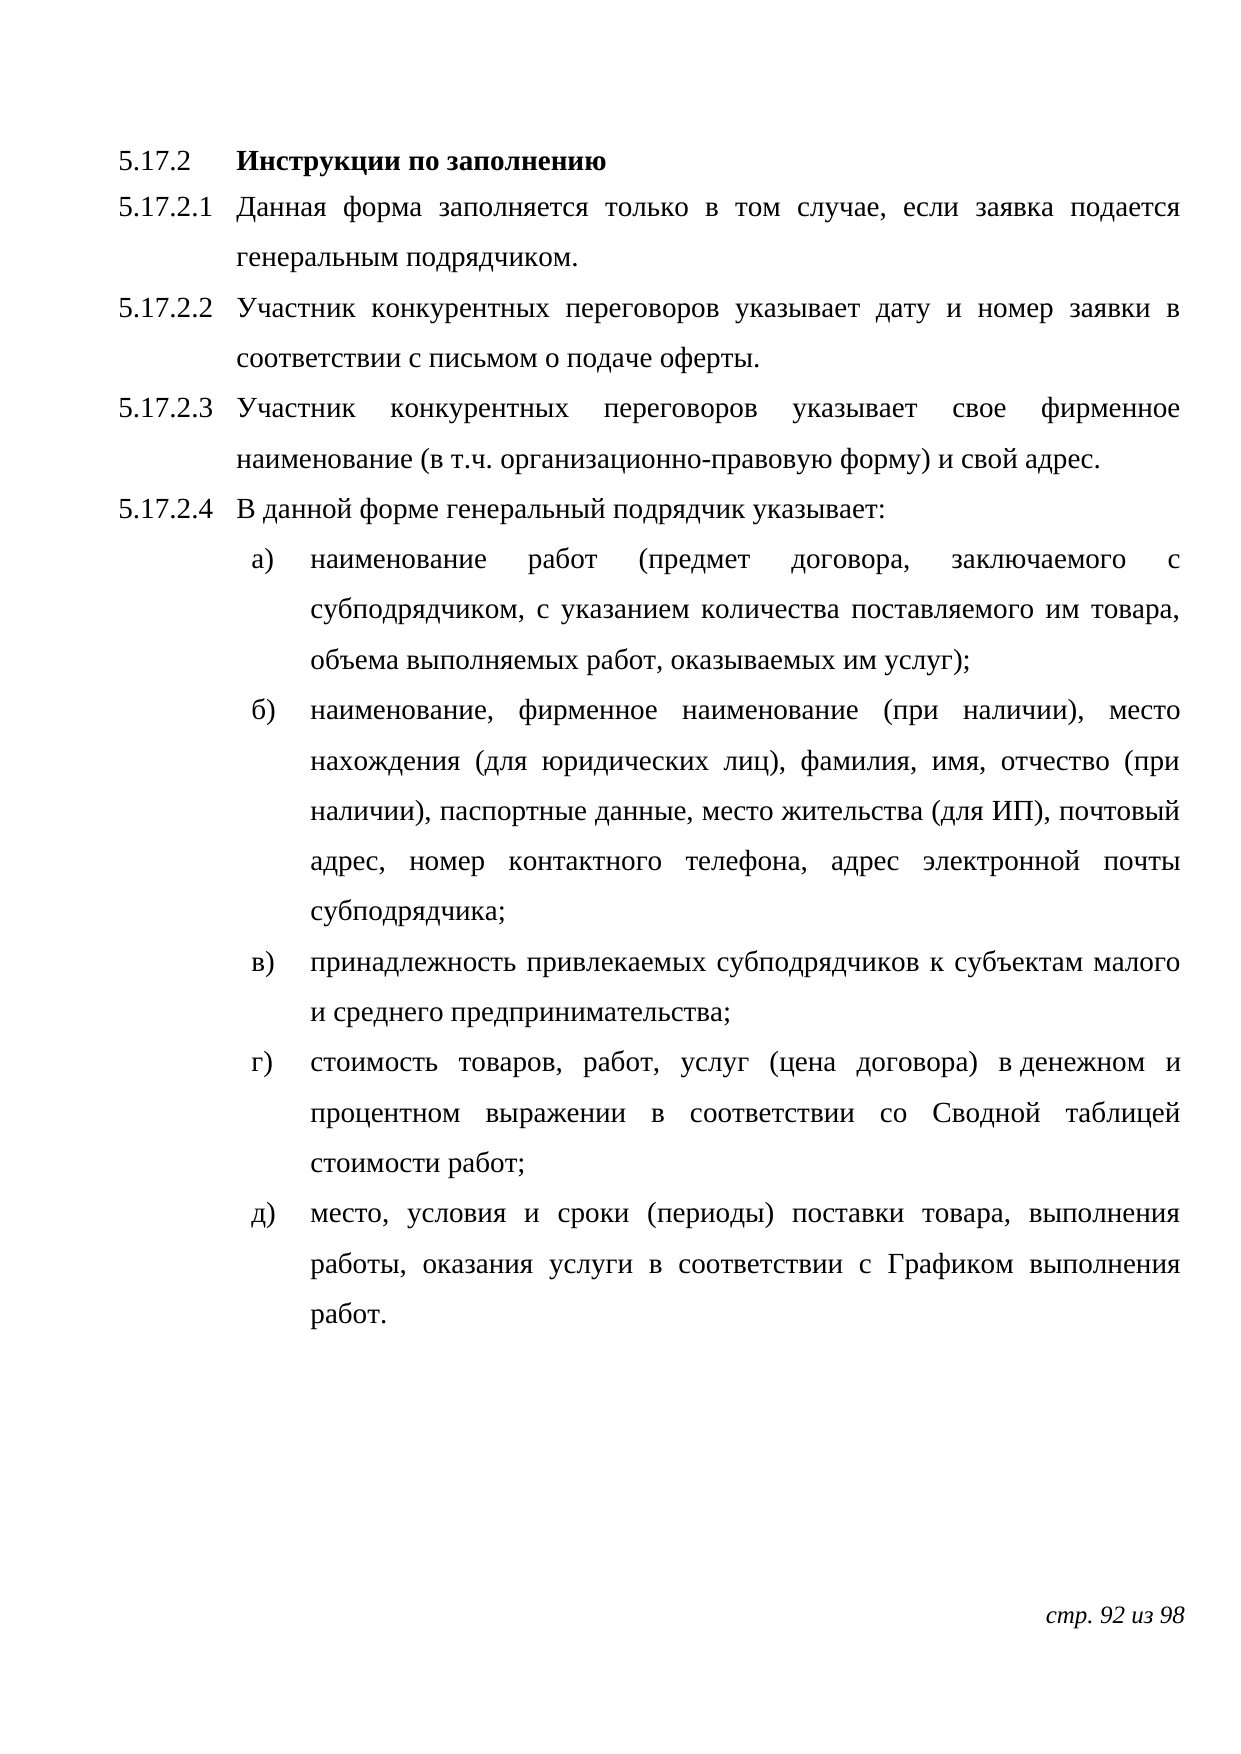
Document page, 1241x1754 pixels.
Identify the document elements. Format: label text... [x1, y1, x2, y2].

text Данная форма заполняется только в том случае, если заявка подается генеральным подрядчиком. [118, 189, 1181, 273]
text Инструкции по заполнению [118, 143, 1181, 177]
text место, условия и сроки (периоды) поставки товара, выполнения работы, оказания услуги в соответствии с Графиком выполнения работ. [251, 1195, 1181, 1329]
text принадлежность привлекаемых субподрядчиков к субъектам малого и среднего предпринимательства; [251, 944, 1181, 1028]
text стоимость товаров, работ, услуг (цена договора) в денежном и процентном выражении в соответствии со Сводной таблицей стоимости работ; [251, 1044, 1181, 1179]
text Участник конкурентных переговоров указывает свое фирменное наименование (в т.ч. организационно-правовую форму) и свой адрес. [118, 390, 1181, 474]
text Участник конкурентных переговоров указывает дату и номер заявки в соответствии с письмом о подаче оферты. [118, 290, 1181, 374]
text наименование, фирменное наименование (при наличии), место нахождения (для юридических лиц), фамилия, имя, отчество (при наличии), паспортные данные, место жительства (для ИП), почтовый адрес, номер контактного телефона, адрес электронной почты субподрядчика; [251, 692, 1181, 927]
text наименование работ (предмет договора, заключаемого с субподрядчиком, с указанием количества поставляемого им товара, объема выполняемых работ, оказываемых им услуг); [251, 541, 1181, 676]
text В данной форме генеральный подрядчик указывает: [118, 491, 1181, 524]
